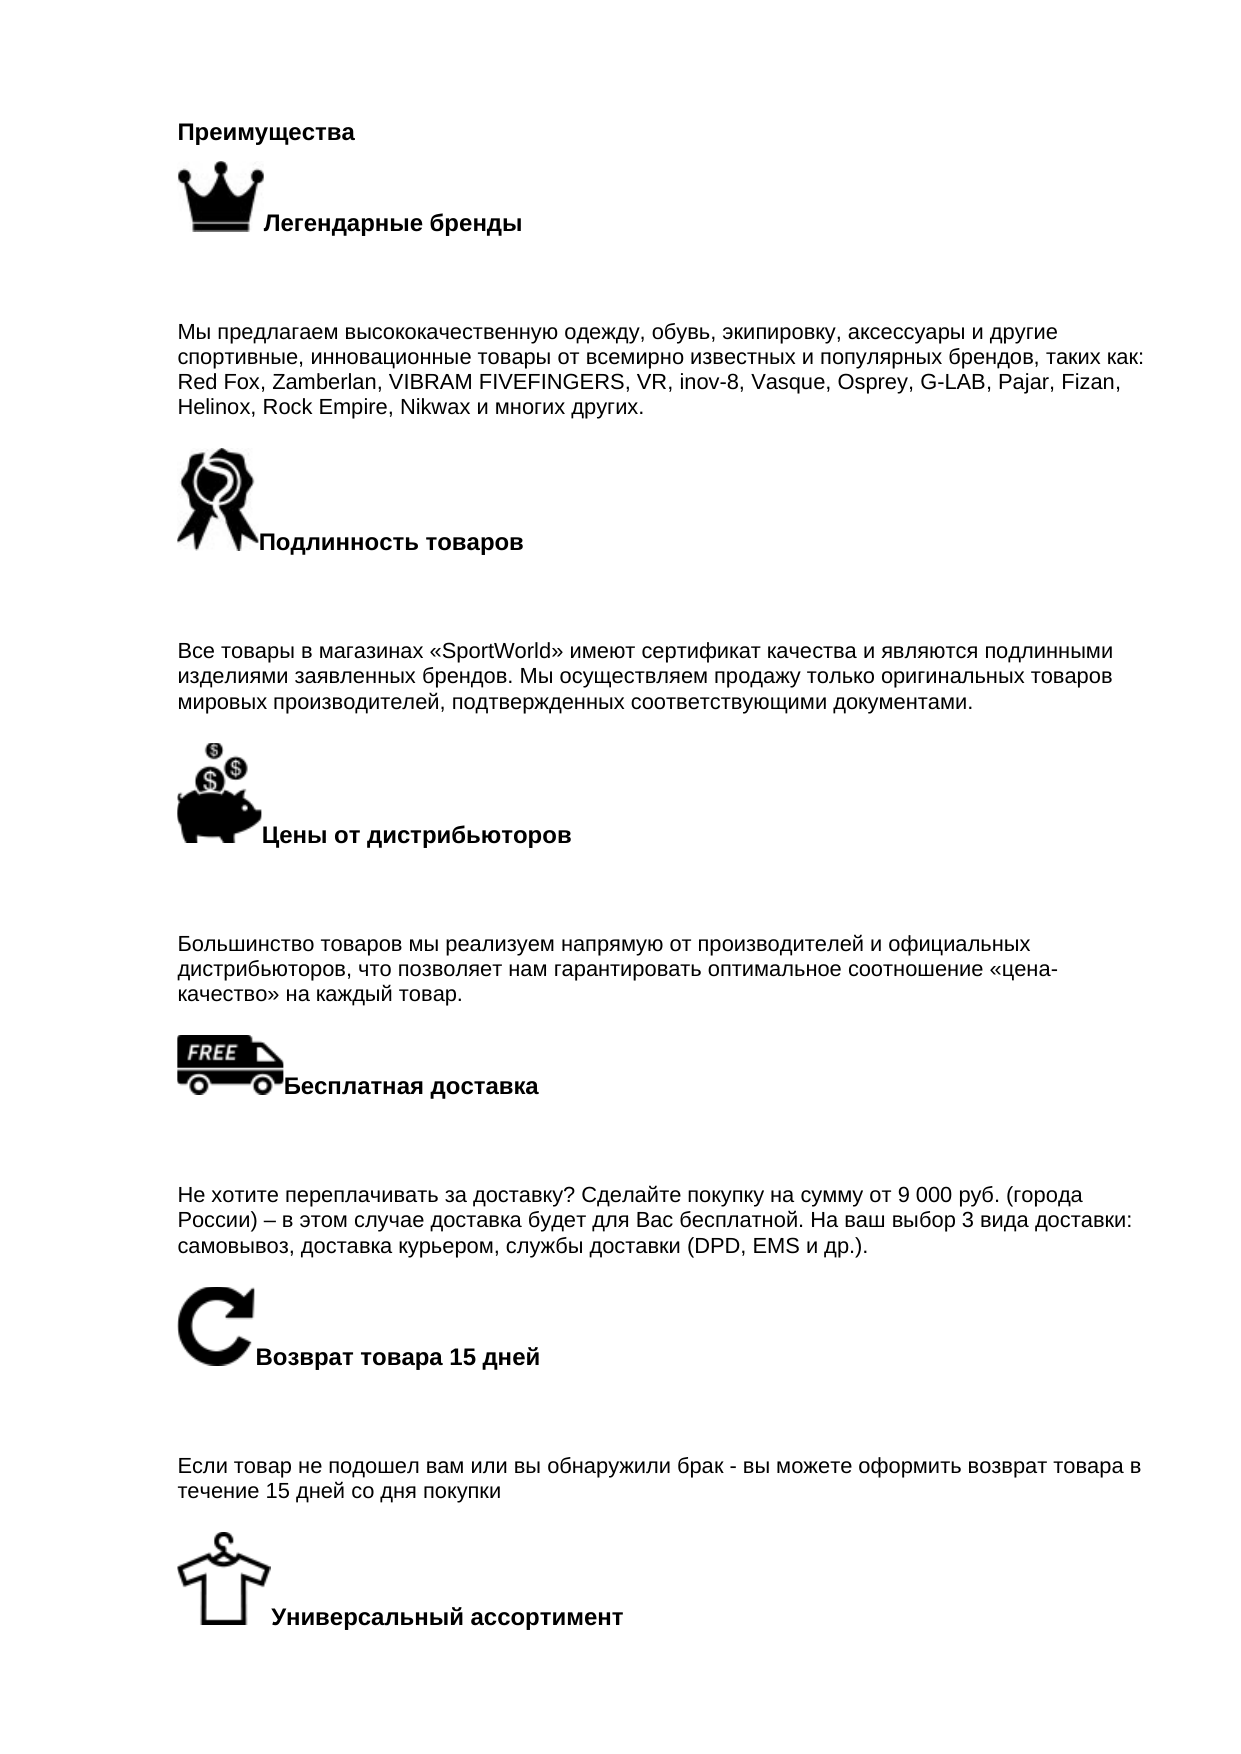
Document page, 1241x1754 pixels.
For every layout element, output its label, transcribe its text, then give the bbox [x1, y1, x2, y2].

picture [177, 1532, 271, 1625]
text Подлинность товаров [177, 449, 1152, 556]
picture [177, 1287, 256, 1366]
text Возврат товара 15 дней [177, 1287, 1152, 1370]
text Бесплатная доставка [177, 1035, 1152, 1100]
picture [177, 1035, 284, 1095]
text Большинство товаров мы реализуем напрямую от производителей и официальных дистрибьюторов, что позволяет нам гарантировать оптимальное соотношение «цена-качество» на каждый товар. [177, 931, 1152, 1006]
text Универсальный ассортимент [177, 1532, 1152, 1630]
text Преимущества [177, 118, 1152, 146]
text Не хотите переплачивать за доставку? Сделайте покупку на сумму от 9 000 руб. (города России) – в этом случае доставка будет для Вас бесплатной. На ваш выбор 3 вида доставки: самовывоз, доставка курьером, службы доставки (DPD, EMS и др.). [177, 1182, 1152, 1258]
picture [177, 448, 259, 551]
text Если товар не подошел вам или вы обнаружили брак - вы можете оформить возврат товара в течение 15 дней со дня покупки [177, 1453, 1152, 1503]
picture [177, 743, 262, 843]
picture [177, 161, 264, 232]
text Все товары в магазинах «SportWorld» имеют сертификат качества и являются подлинными изделиями заявленных брендов. Мы осуществляем продажу только оригинальных товаров мировых производителей, подтвержденных соответствующими документами. [177, 638, 1152, 714]
text Цены от дистрибьюторов [177, 743, 1152, 848]
text Легендарные бренды [177, 161, 1152, 236]
text Мы предлагаем высококачественную одежду, обувь, экипировку, аксессуары и другие спортивные, инновационные товары от всемирно известных и популярных брендов, таких как: Red Fox, Zamberlan, VIBRAM FIVEFINGERS, VR, inov-8, Vasque, Osprey, G-LAB, Pajar, Fizan, Helinox, Rock Empire, Nikwax и многих других. [177, 319, 1152, 419]
